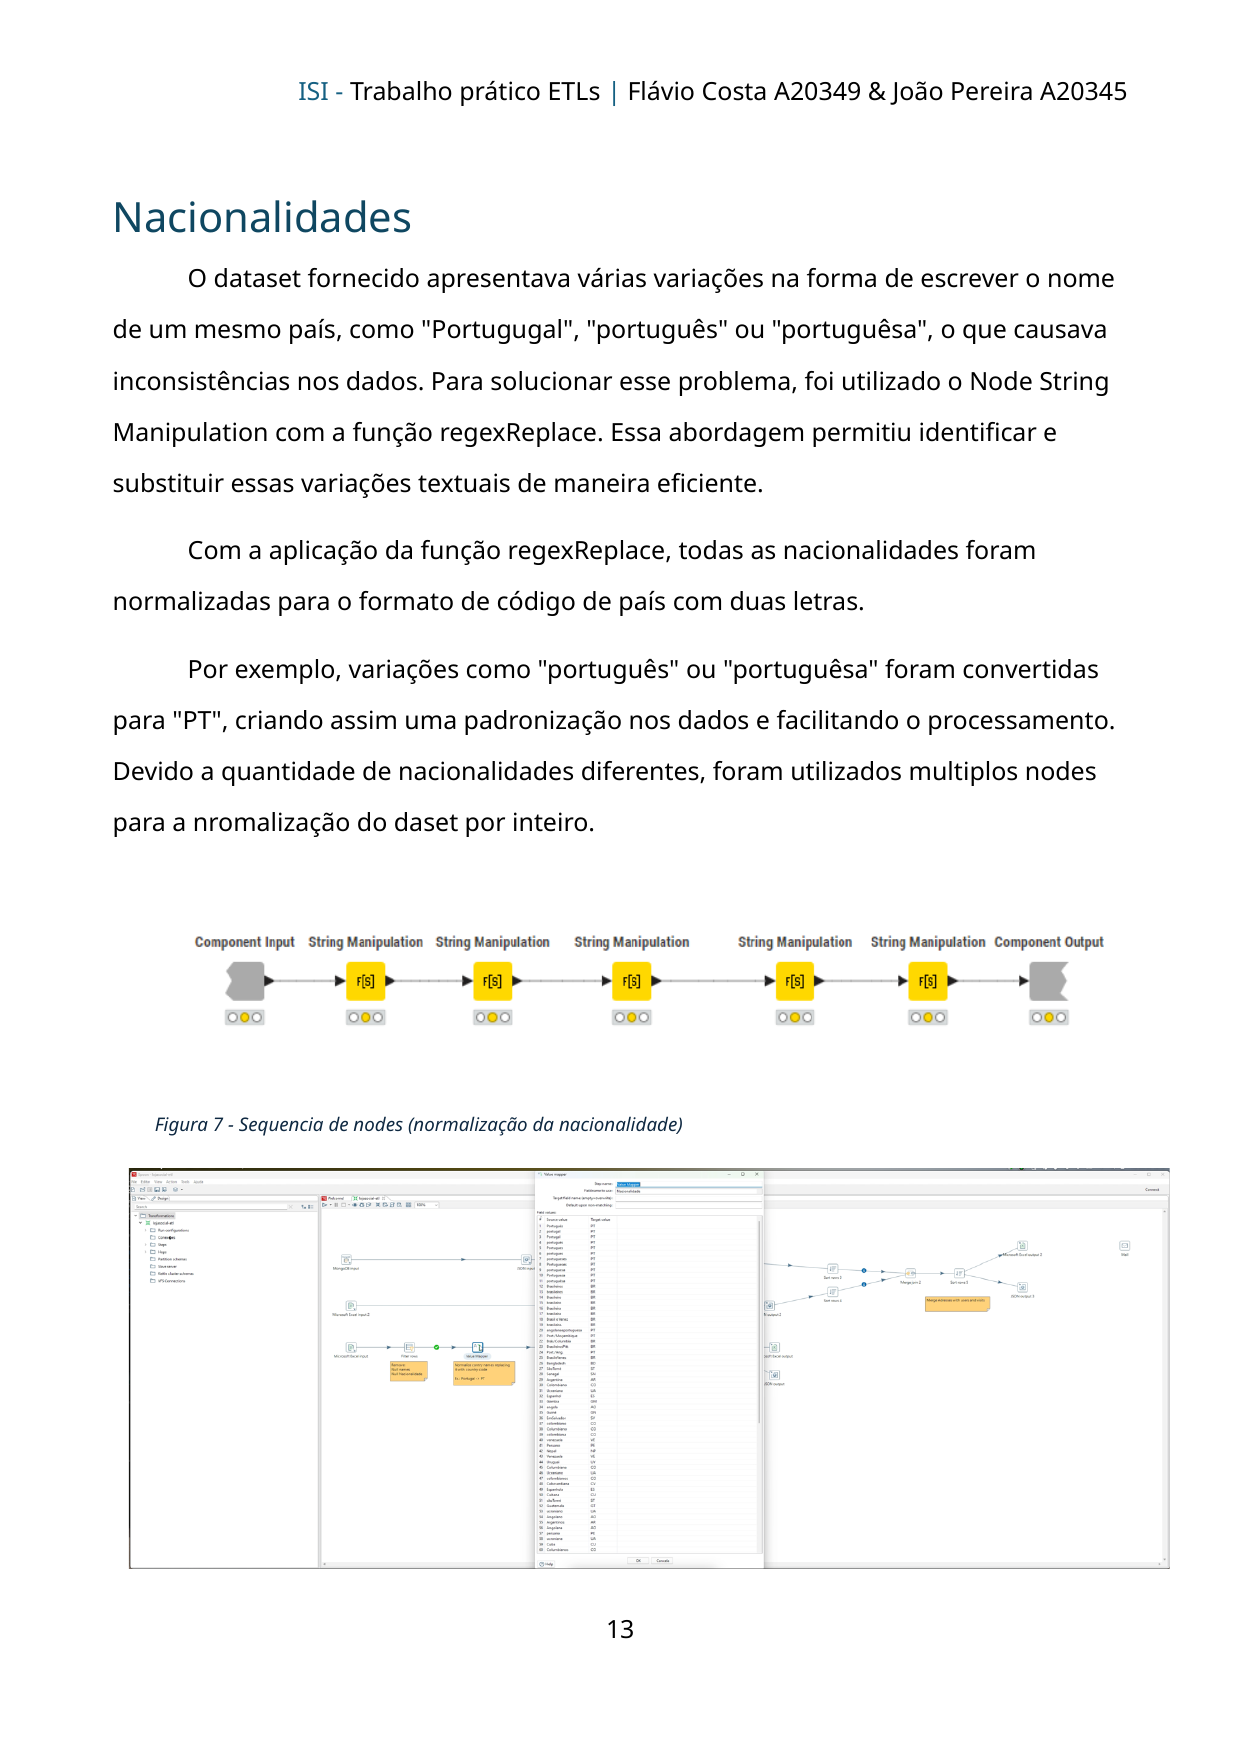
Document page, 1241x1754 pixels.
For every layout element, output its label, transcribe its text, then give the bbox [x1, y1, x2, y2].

text Com a aplicação da função regexReplace, todas as nacionalidades foram normalizadas para o formato de código de país com duas letras. [112, 533, 1128, 618]
subtitle Nacionalidades [112, 187, 1128, 244]
text O dataset fornecido apresentava várias variações na forma de escrever o nome de um mesmo país, como "Portugugal", "português" ou "portuguêsa", o que causava inconsistências nos dados. Para solucionar esse problema, foi utilizado o Node String Manipulation com a função regexReplace. Essa abordagem permitiu identificar e substituir essas variações textuais de maneira eficiente. [112, 261, 1128, 499]
picture [128, 1168, 1170, 1569]
text Por exemplo, variações como "português" ou "portuguêsa" foram convertidas para "PT", criando assim uma padronização nos dados e facilitando o processamento. Devido a quantidade de nacionalidades diferentes, foram utilizados multiplos nodes para a nromalização do daset por inteiro. [112, 652, 1128, 839]
picture [154, 878, 1170, 1100]
